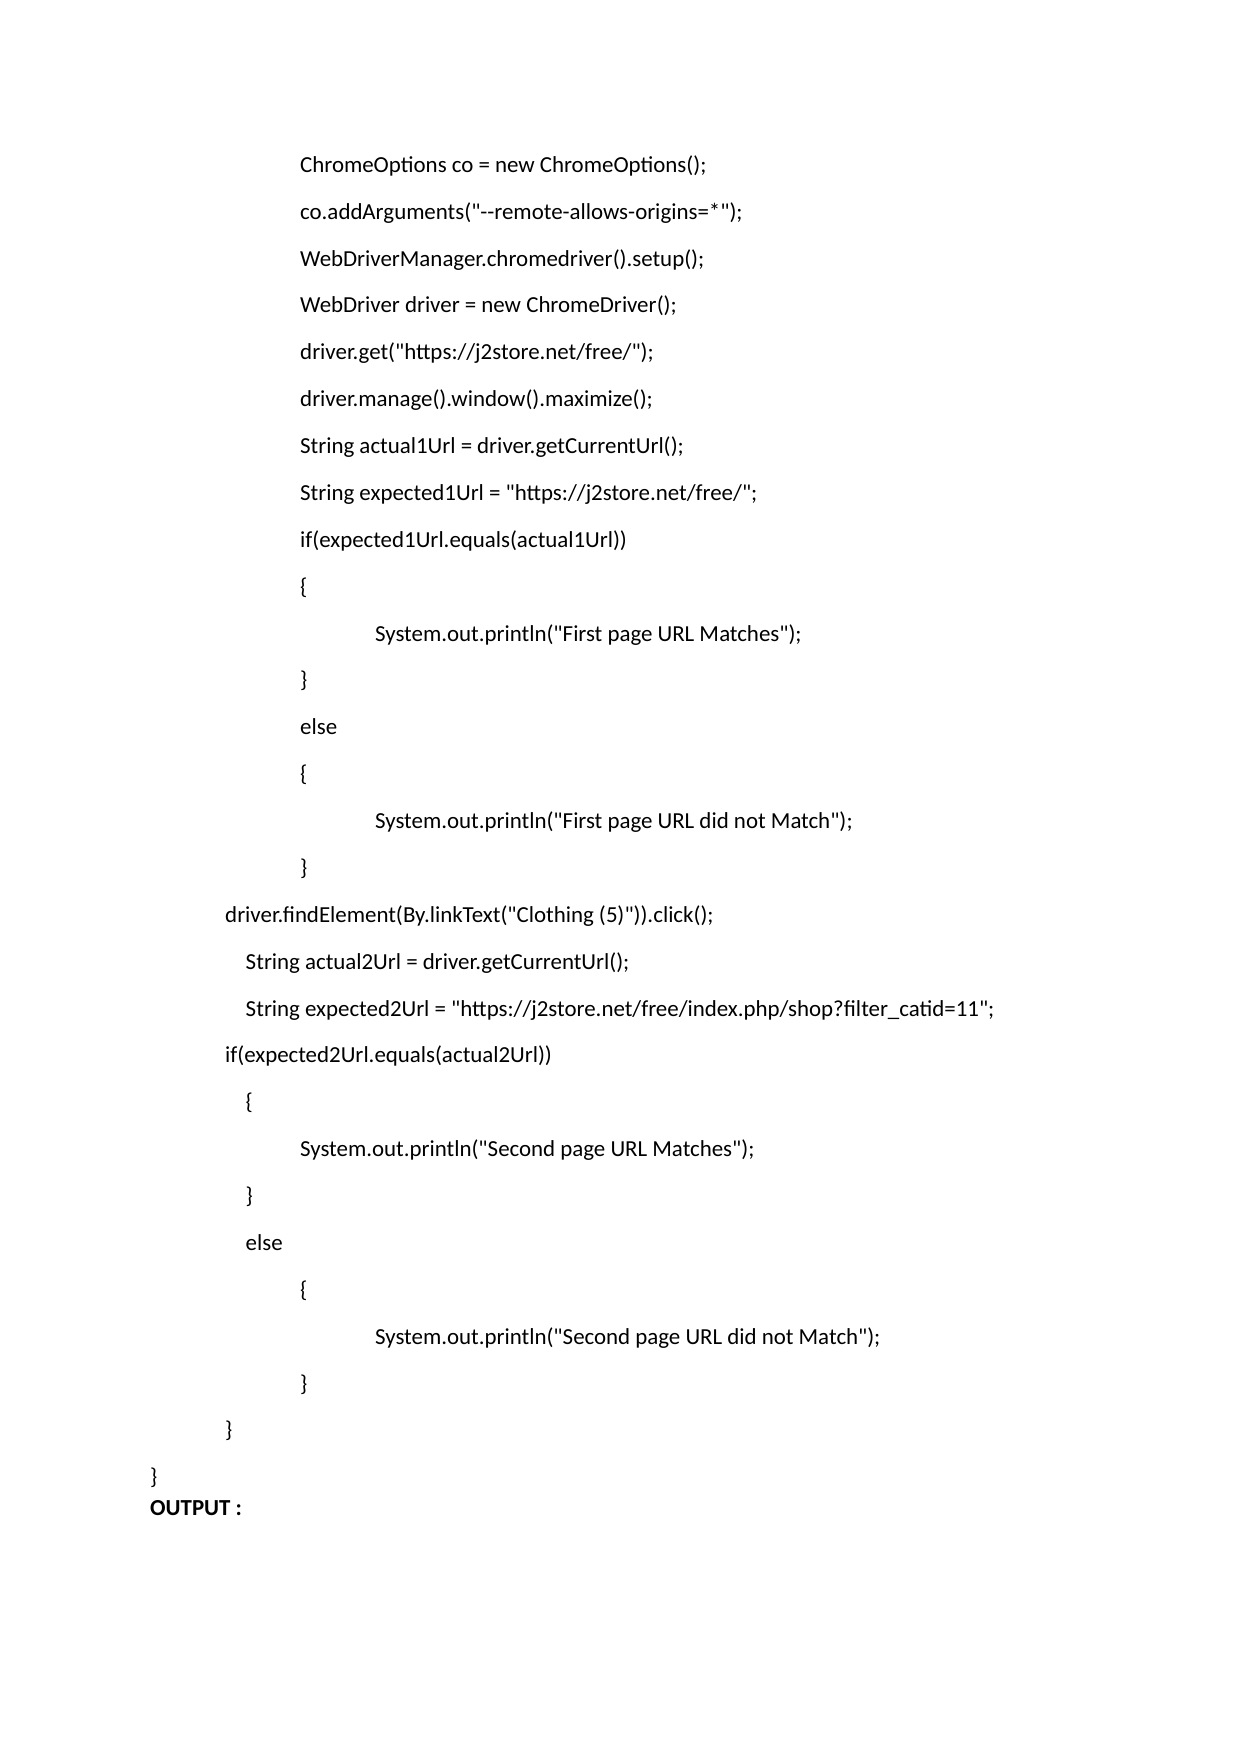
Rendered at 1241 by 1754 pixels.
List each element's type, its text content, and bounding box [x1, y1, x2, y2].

text co.addArguments("--remote-allows-origins=*"); [150, 197, 1090, 225]
text { [150, 1087, 1090, 1116]
text String actual2Url = driver.getCurrentUrl(); [150, 947, 1090, 975]
text } OUTPUT : [150, 1462, 1090, 1521]
text String expected2Url = "https://j2store.net/free/index.php/shop?filter_catid=11"; [150, 994, 1090, 1022]
text } [150, 1181, 1090, 1209]
text } [150, 853, 1090, 881]
text String expected1Url = "https://j2store.net/free/"; [150, 478, 1090, 506]
text driver.manage().window().maximize(); [150, 384, 1090, 412]
text System.out.println("Second page URL Matches"); [150, 1134, 1090, 1162]
text WebDriverManager.chromedriver().setup(); [150, 244, 1090, 272]
text { [150, 1275, 1090, 1303]
text } [150, 1369, 1090, 1397]
text } [150, 666, 1090, 694]
text driver.findElement(By.linkText("Clothing (5)")).click(); [150, 900, 1090, 928]
text if(expected2Url.equals(actual2Url)) [150, 1041, 1090, 1069]
text } [150, 1416, 1090, 1444]
text else [150, 712, 1090, 741]
text { [150, 759, 1090, 787]
text String actual1Url = driver.getCurrentUrl(); [150, 431, 1090, 459]
text driver.get("https://j2store.net/free/"); [150, 337, 1090, 366]
text ChromeOptions co = new ChromeOptions(); [150, 150, 1090, 178]
text else [150, 1228, 1090, 1256]
text { [150, 572, 1090, 600]
text System.out.println("First page URL did not Match"); [150, 806, 1090, 834]
text WebDriver driver = new ChromeDriver(); [150, 291, 1090, 319]
text if(expected1Url.equals(actual1Url)) [150, 525, 1090, 553]
text System.out.println("First page URL Matches"); [150, 619, 1090, 647]
text System.out.println("Second page URL did not Match"); [150, 1322, 1090, 1350]
